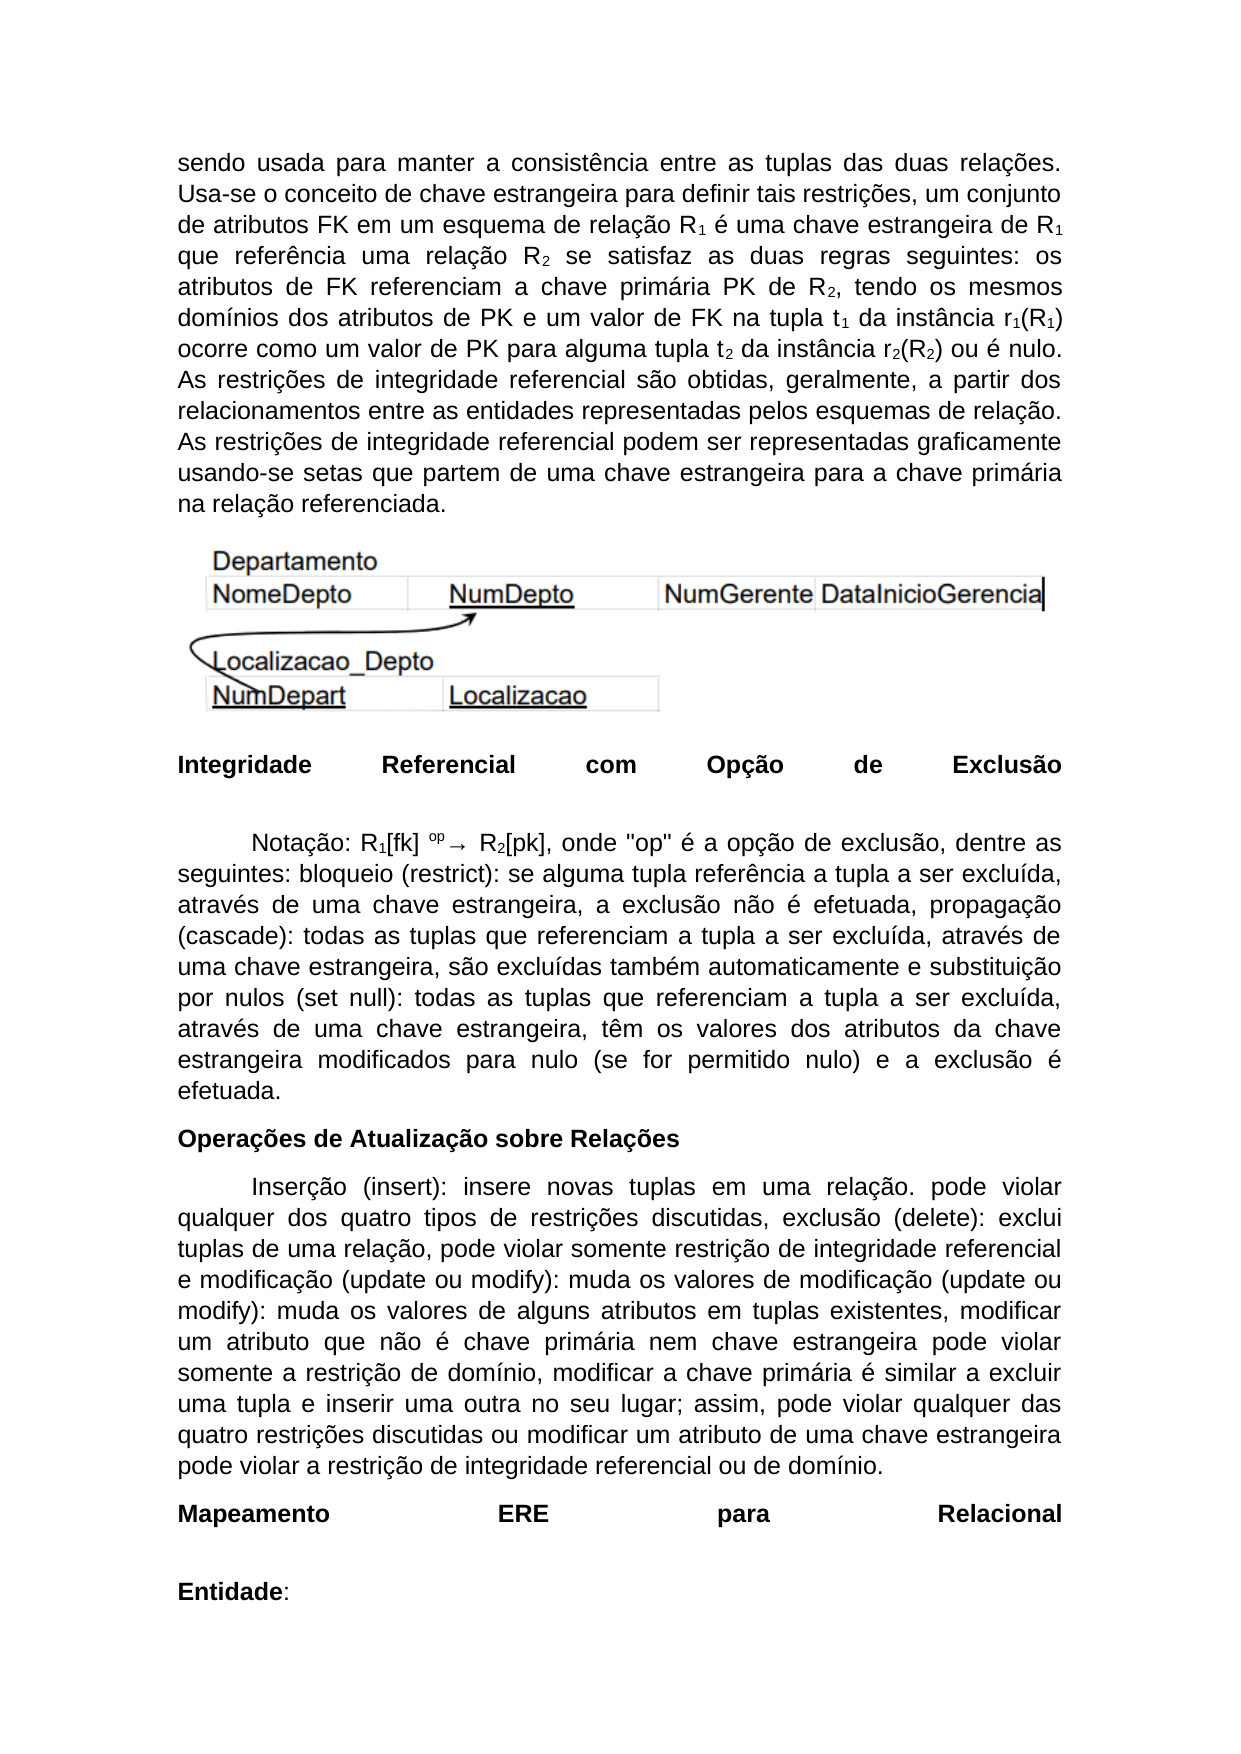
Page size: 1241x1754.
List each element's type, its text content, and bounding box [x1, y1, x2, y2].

text Integridade Referencial com Opção de Exclusão [177, 750, 1063, 809]
text Notação: R1[fk] op→ R2[pk], onde "op" é a opção de exclusão, dentre as seguintes: bloqueio (restrict): se alguma tupla referência a tupla a ser excluída, através de uma chave estrangeira, a exclusão não é efetuada, propagação (cascade): todas as tuplas que referenciam a tupla a ser excluída, através de uma chave estrangeira, são excluídas também automaticamente e substituição por nulos (set null): todas as tuplas que referenciam a tupla a ser excluída, através de uma chave estrangeira, têm os valores dos atributos da chave estrangeira modificados para nulo (se for permitido nulo) e a exclusão é efetuada. [177, 828, 1063, 1105]
text Mapeamento ERE para Relacional [177, 1499, 1063, 1558]
text Operações de Atualização sobre Relações [177, 1124, 1063, 1153]
text Entidade: [177, 1577, 1063, 1605]
text Inserção (insert): insere novas tuplas em uma relação. pode violar qualquer dos quatro tipos de restrições discutidas, exclusão (delete): exclui tuplas de uma relação, pode violar somente restrição de integridade referencial e modificação (update ou modify): muda os valores de modificação (update ou modify): muda os valores de alguns atributos em tuplas existentes, modificar um atributo que não é chave primária nem chave estrangeira pode violar somente a restrição de domínio, modificar a chave primária é similar a excluir uma tupla e inserir uma outra no seu lugar; assim, pode violar qualquer das quatro restrições discutidas ou modificar um atributo de uma chave estrangeira pode violar a restrição de integridade referencial ou de domínio. [177, 1172, 1063, 1480]
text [177, 148, 1063, 518]
picture [177, 536, 1063, 732]
